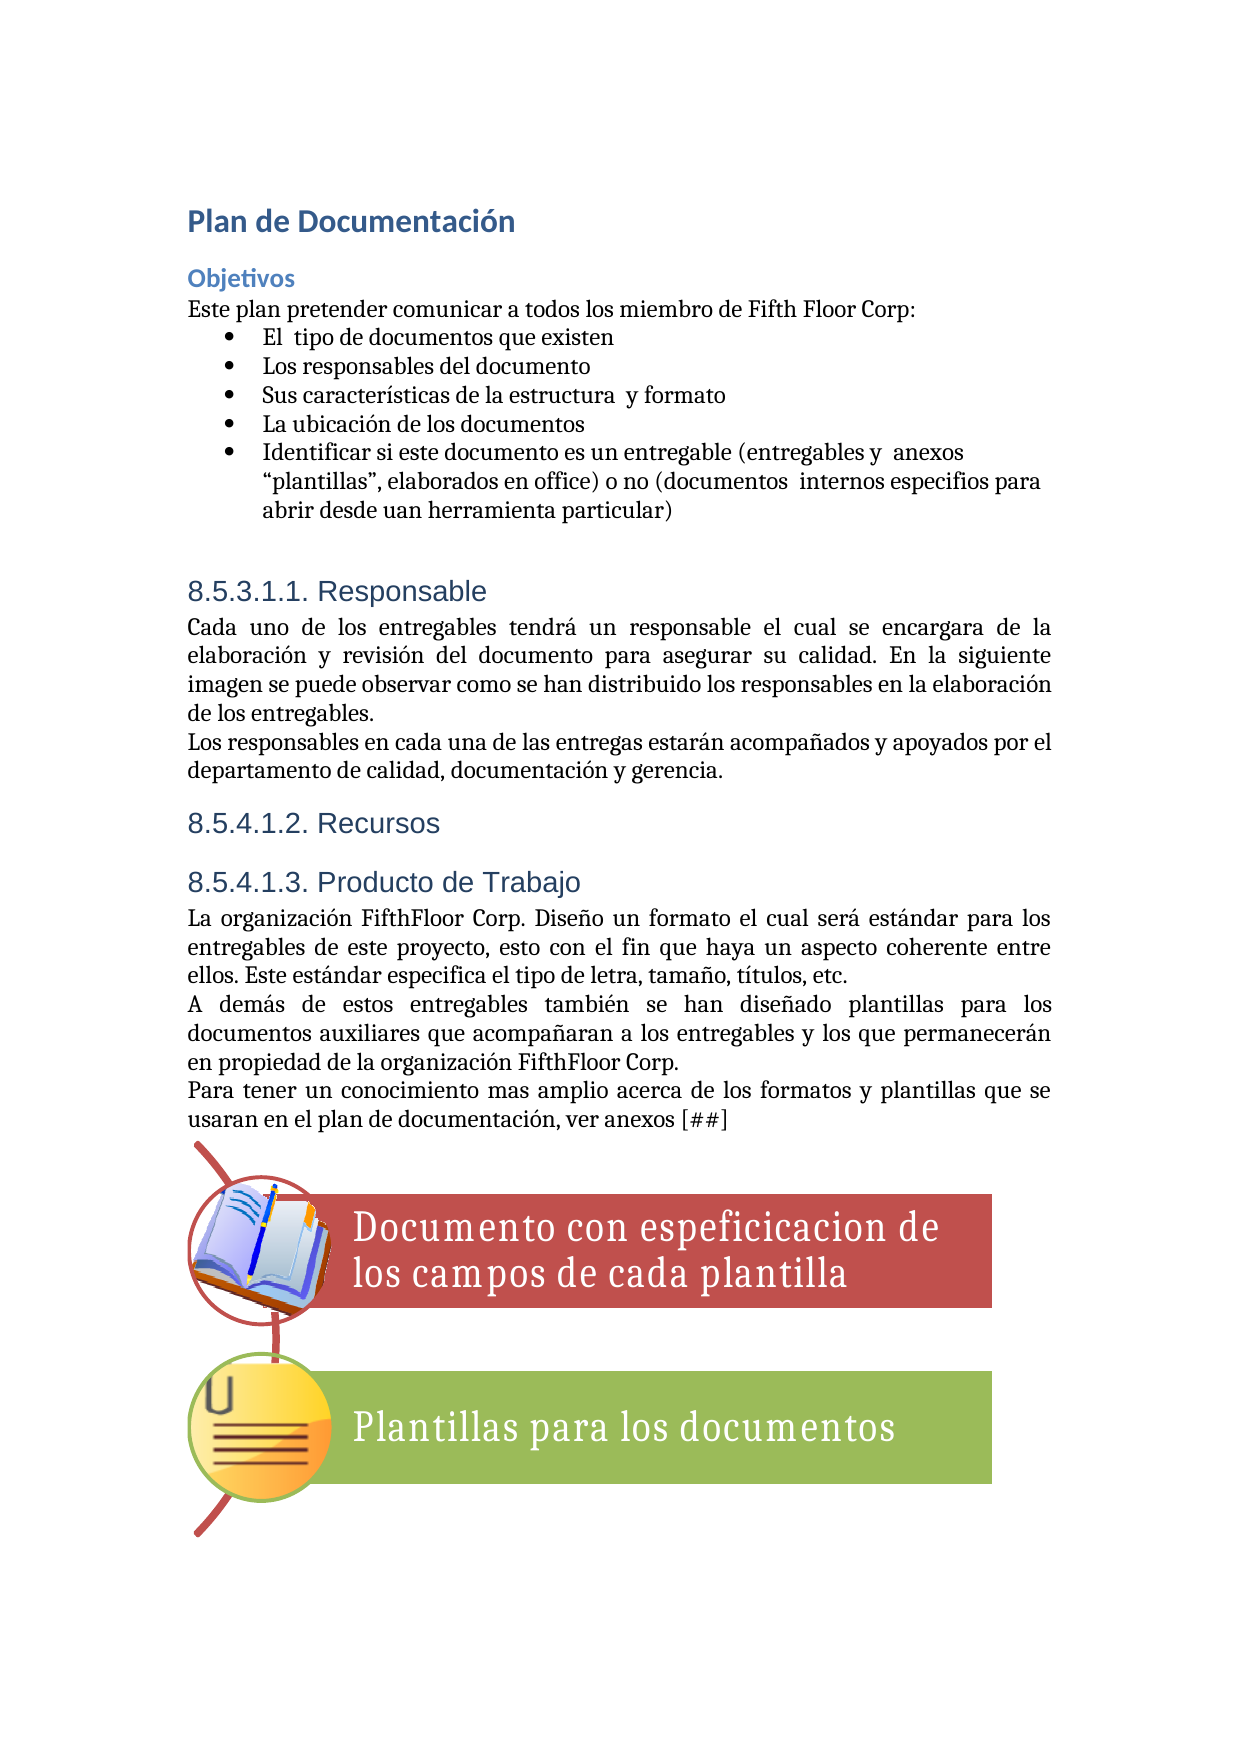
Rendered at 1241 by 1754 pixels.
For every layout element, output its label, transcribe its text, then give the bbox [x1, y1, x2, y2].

text Este plan pretender comunicar a todos los miembro de Fifth Floor Corp: [187, 294, 1053, 323]
subtitle Objetivos [187, 262, 1053, 294]
text Cada uno de los entregables tendrá un responsable el cual se encargara de la elaboración y revisión del documento para asegurar su calidad. En la siguiente imagen se puede observar como se han distribuido los responsables en la elaboración de los entregables. [187, 613, 1053, 728]
list Sus características de la estructura y formato [225, 381, 1053, 409]
picture [191, 1356, 331, 1498]
list Los responsables del documento [225, 352, 1053, 381]
text Para tener un conocimiento mas amplio acerca de los formatos y plantillas que se usaran en el plan de documentación, ver anexos [##] [187, 1076, 1053, 1134]
subtitle 8.5.4.1.2. Recursos [187, 806, 1053, 839]
text Los responsables en cada una de las entregas estarán acompañados y apoyados por el departamento de calidad, documentación y gerencia. [187, 728, 1053, 785]
subtitle 8.5.4.1.3. Producto de Trabajo [187, 865, 1053, 899]
list El tipo de documentos que existen [225, 323, 1053, 352]
picture [191, 1180, 331, 1322]
list La ubicación de los documentos [225, 409, 1053, 438]
list Identificar si este documento es un entregable (entregables y anexos “plantillas”, elaborados en office) o no (documentos internos especifios para abrir desde uan herramienta particular) [225, 438, 1053, 524]
subtitle Plan de Documentación [187, 200, 1053, 241]
text La organización FifthFloor Corp. Diseño un formato el cual será estándar para los entregables de este proyecto, esto con el fin que haya un aspecto coherente entre ellos. Este estándar especifica el tipo de letra, tamaño, títulos, etc. [187, 904, 1053, 990]
subtitle 8.5.3.1.1. Responsable [187, 574, 1053, 608]
text A demás de estos entregables también se han diseñado plantillas para los documentos auxiliares que acompañaran a los entregables y los que permanecerán en propiedad de la organización FifthFloor Corp. [187, 990, 1053, 1076]
